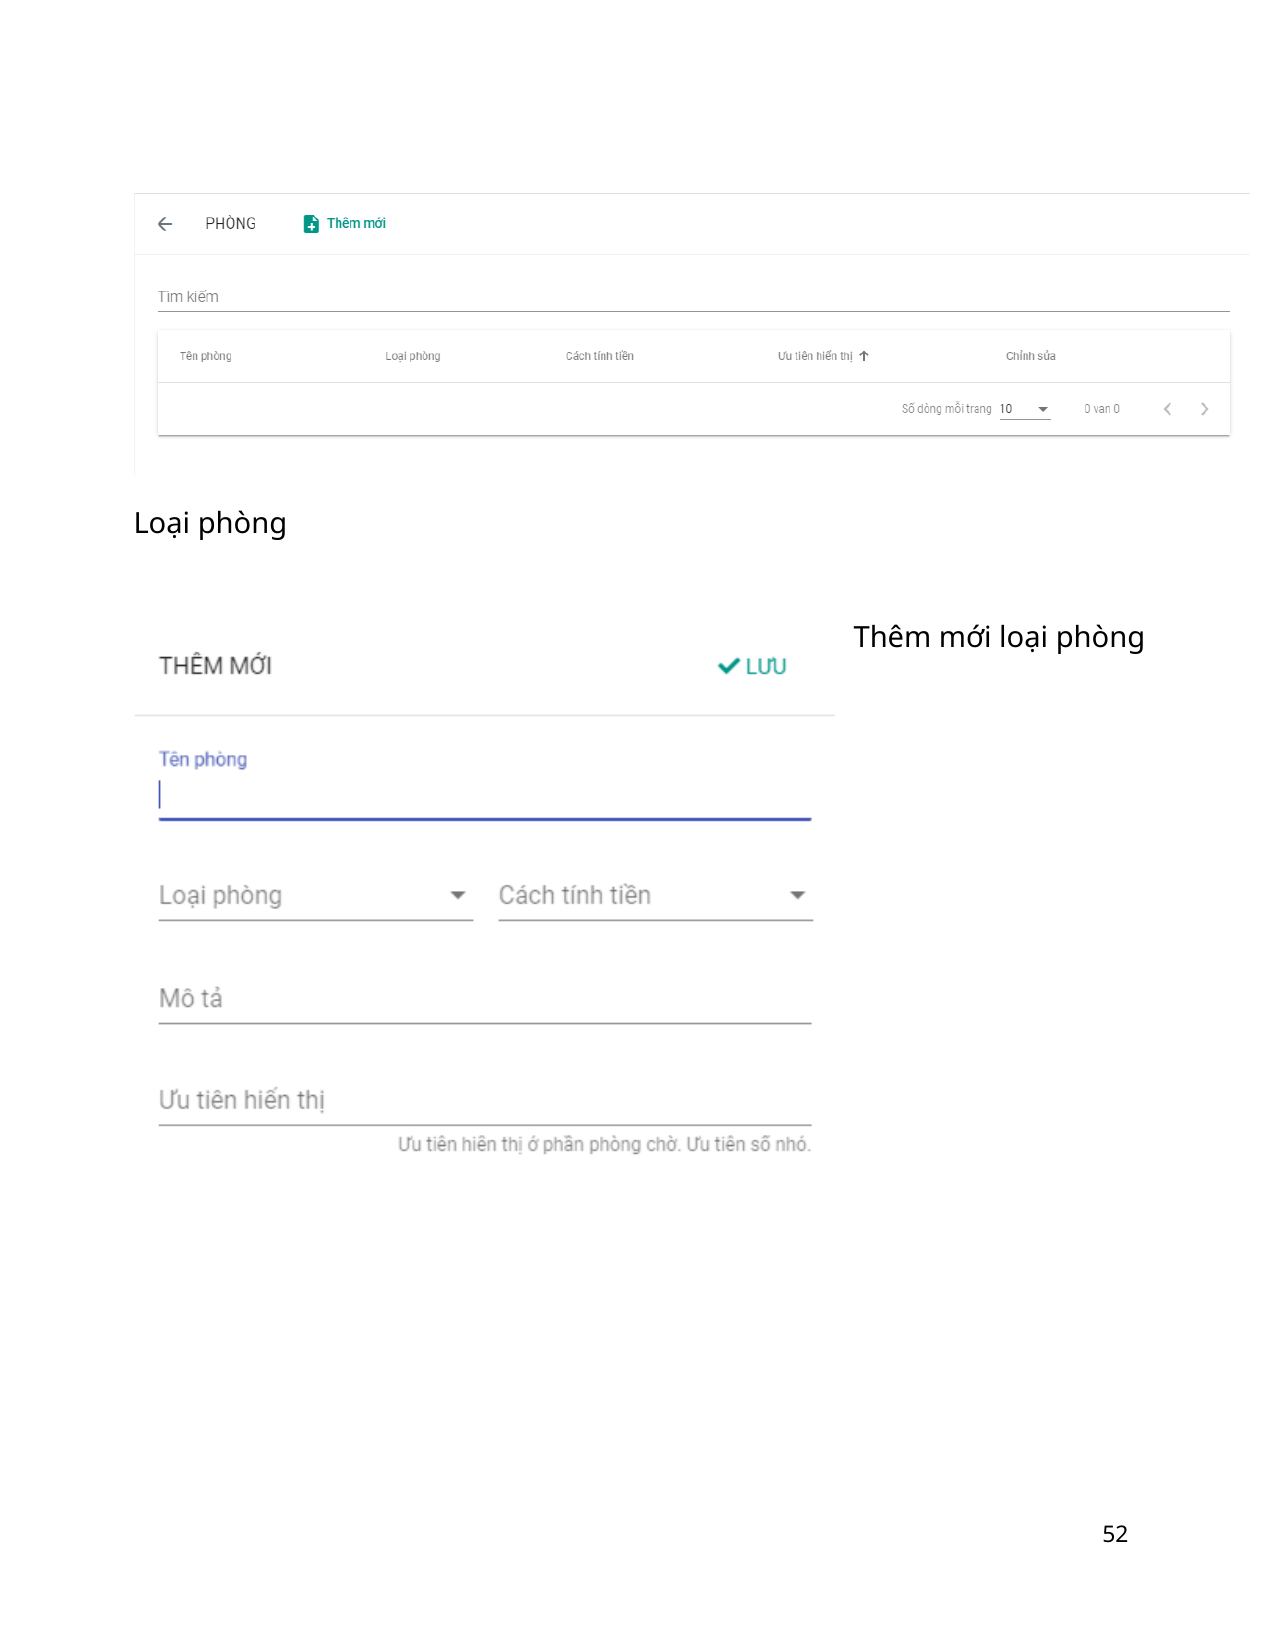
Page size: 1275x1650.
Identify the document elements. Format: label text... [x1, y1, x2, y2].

text Thêm mới loại phòng [133, 617, 1252, 656]
picture [134, 193, 1249, 475]
picture [134, 618, 835, 1241]
